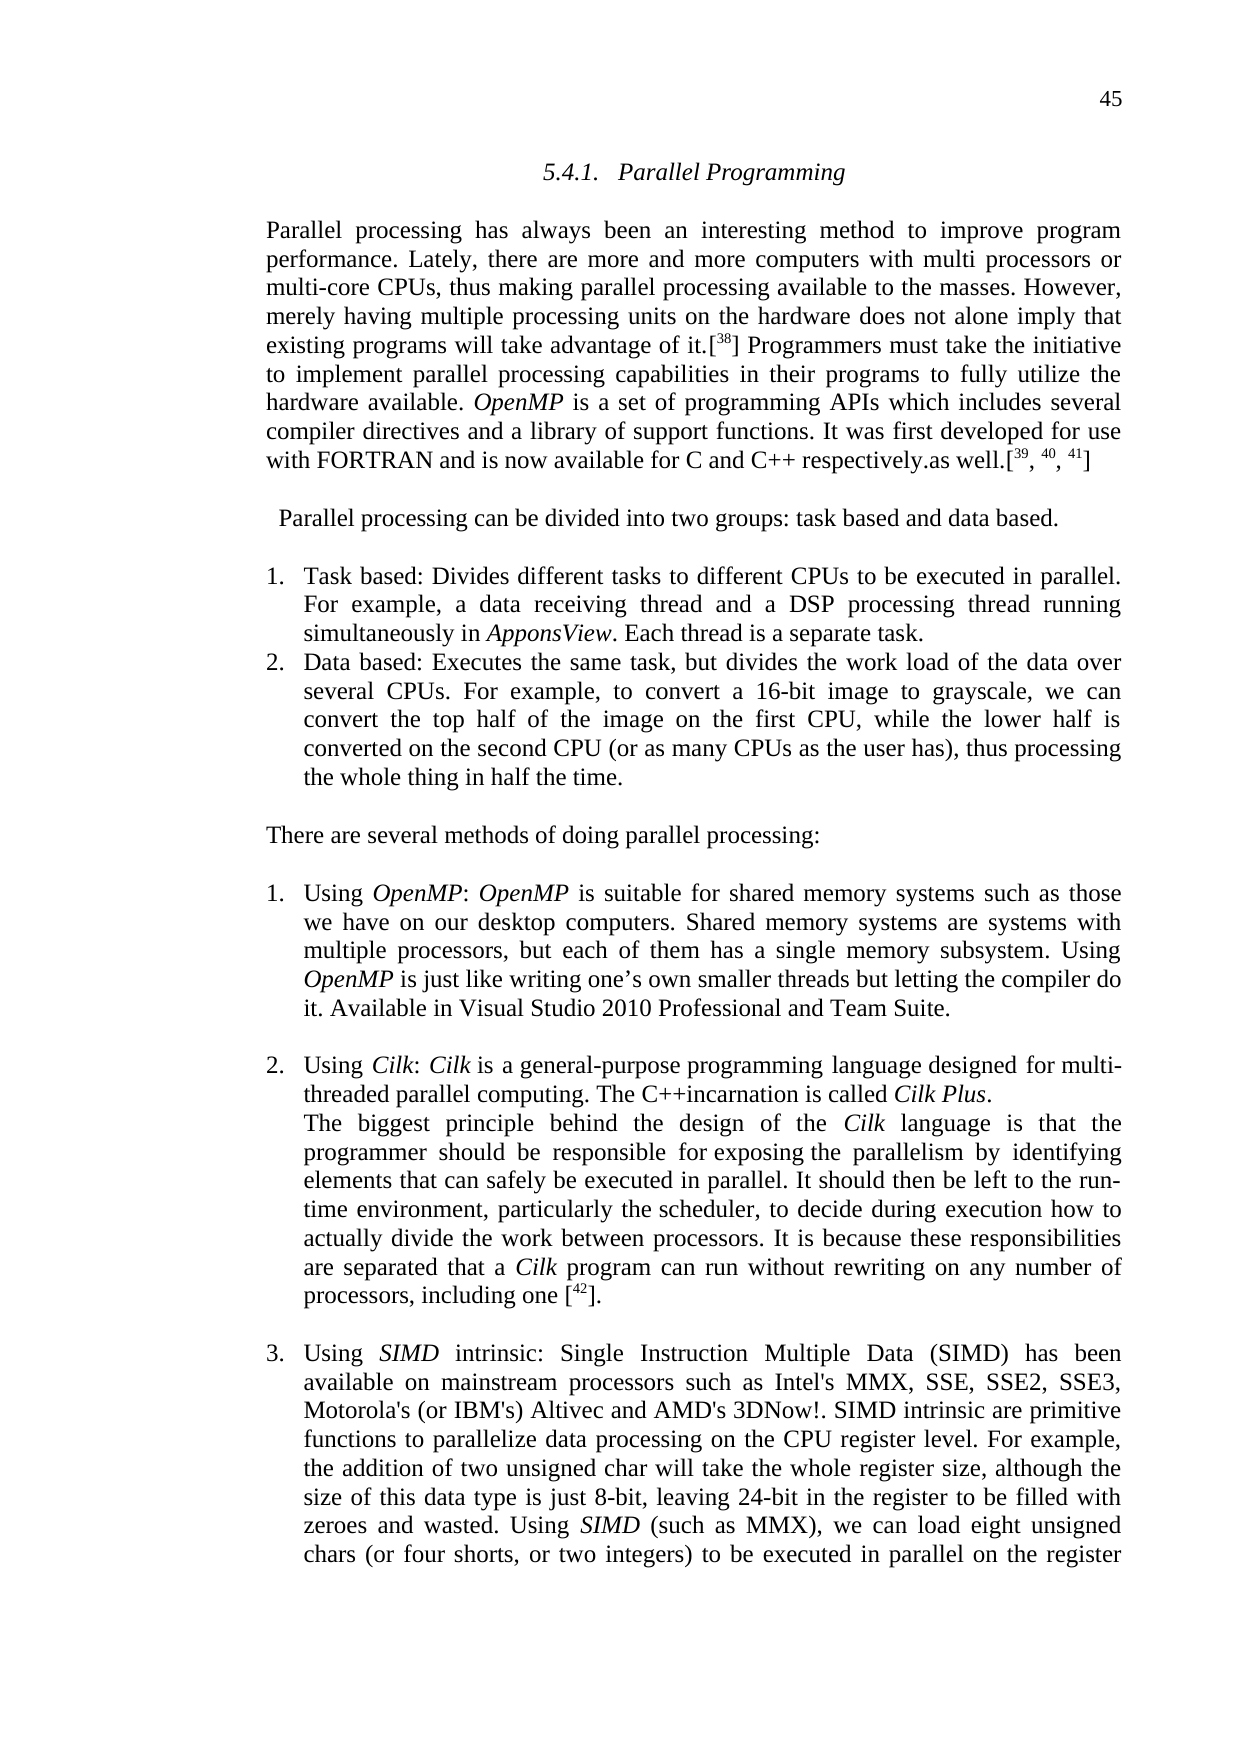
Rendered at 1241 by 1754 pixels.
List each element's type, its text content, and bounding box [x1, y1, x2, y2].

subtitle Parallel Programming [266, 157, 1122, 186]
list Using OpenMP: OpenMP is suitable for shared memory systems such as those we have on our desktop computers. Shared memory systems are systems with multiple processors, but each of them has a single memory subsystem. Using OpenMP is just like writing one’s own smaller threads but letting the compiler do it. Available in Visual Studio 2010 Professional and Team Suite. [266, 878, 1122, 1022]
text The biggest principle behind the design of the Cilk language is that the programmer should be responsible for exposing the parallelism by identifying elements that can safely be executed in parallel. It should then be left to the run-time environment, particularly the scheduler, to decide during execution how to actually divide the work between processors. It is because these responsibilities are separated that a Cilk program can run without rewriting on any number of processors, including one []. [303, 1108, 1122, 1309]
text There are several methods of doing parallel processing: [266, 820, 1122, 849]
text Parallel processing can be divided into two groups: task based and data based. [266, 503, 1122, 532]
text Parallel processing has always been an interesting method to improve program performance. Lately, there are more and more computers with multi processors or multi-core CPUs, thus making parallel processing available to the masses. However, merely having multiple processing units on the hardware does not alone imply that existing programs will take advantage of it.[] Programmers must take the initiative to implement parallel processing capabilities in their programs to fully utilize the hardware available. OpenMP is a set of programming APIs which includes several compiler directives and a library of support functions. It was first developed for use with FORTRAN and is now available for C and C++ respectively.as well.[, , ] [266, 215, 1122, 474]
list Data based: Executes the same task, but divides the work load of the data over several CPUs. For example, to convert a 16-bit image to grayscale, we can convert the top half of the image on the first CPU, while the lower half is converted on the second CPU (or as many CPUs as the user has), thus processing the whole thing in half the time. [266, 647, 1122, 791]
list Using Cilk: Cilk is a general-purpose programming language designed for multi-threaded parallel computing. The C++incarnation is called Cilk Plus. [266, 1050, 1122, 1108]
list Task based: Divides different tasks to different CPUs to be executed in parallel. For example, a data receiving thread and a DSP processing thread running simultaneously in ApponsView. Each thread is a separate task. [266, 561, 1122, 647]
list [266, 1338, 1122, 1568]
